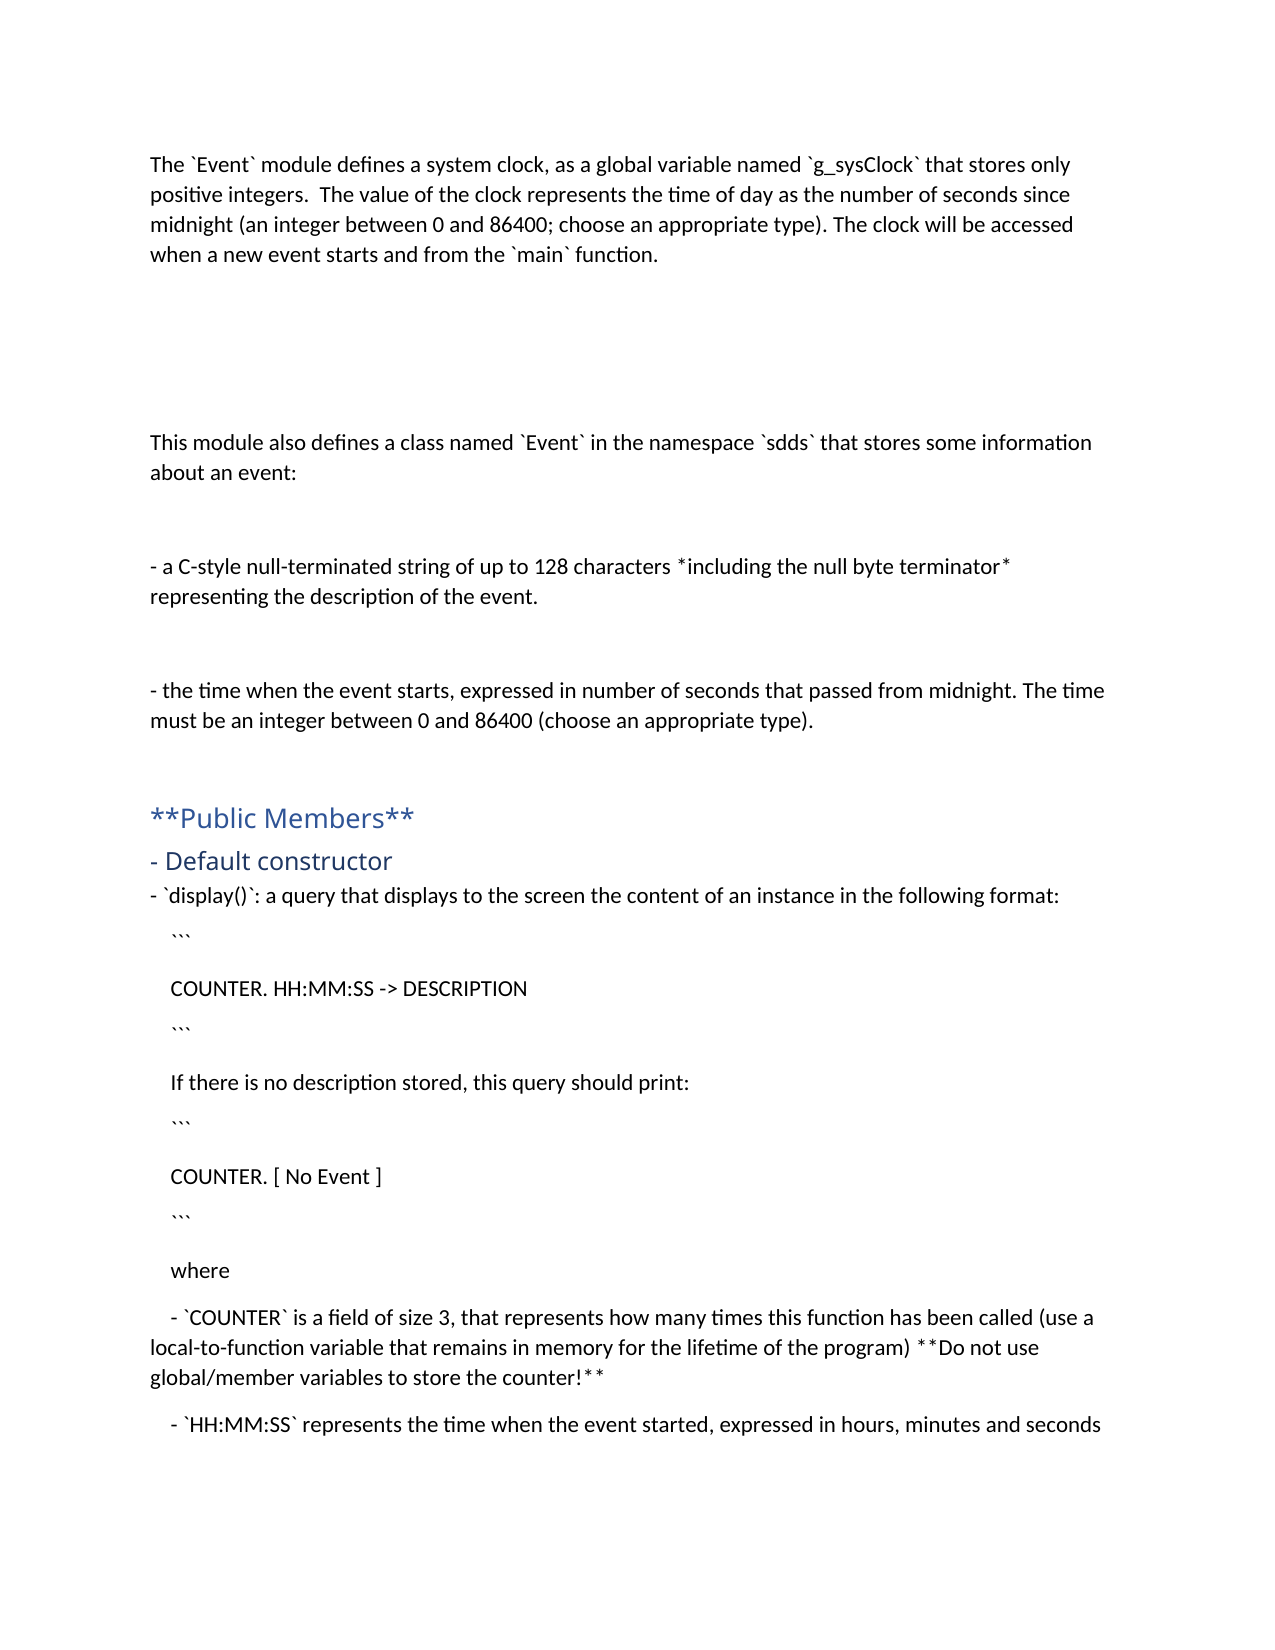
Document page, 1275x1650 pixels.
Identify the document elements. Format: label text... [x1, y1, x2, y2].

text If there is no description stored, this query should print: [150, 1068, 1125, 1096]
text where [150, 1256, 1125, 1284]
text This module also defines a class named `Event` in the namespace `sdds` that stores some information about an event: [150, 428, 1125, 486]
subtitle - Default constructor [150, 844, 1125, 878]
subtitle **Public Members** [150, 800, 1125, 837]
text The `Event` module defines a system clock, as a global variable named `g_sysClock` that stores only positive integers. The value of the clock represents the time of day as the number of seconds since midnight (an integer between 0 and 86400; choose an appropriate type). The clock will be accessed when a new event starts and from the `main` function. [150, 150, 1125, 269]
text - the time when the event starts, expressed in number of seconds that passed from midnight. The time must be an integer between 0 and 86400 (choose an appropriate type). [150, 676, 1125, 734]
text - a C-style null-terminated string of up to 128 characters *including the null byte terminator* representing the description of the event. [150, 552, 1125, 610]
text COUNTER. [ No Event ] [150, 1162, 1125, 1190]
text ``` [150, 1021, 1125, 1049]
text ``` [150, 1209, 1125, 1237]
text - `HH:MM:SS` represents the time when the event started, expressed in hours, minutes and seconds [150, 1410, 1125, 1438]
text - `display()`: a query that displays to the screen the content of an instance in the following format: [150, 881, 1125, 909]
text COUNTER. HH:MM:SS -> DESCRIPTION [150, 974, 1125, 1002]
text ``` [150, 928, 1125, 956]
text - `COUNTER` is a field of size 3, that represents how many times this function has been called (use a local-to-function variable that remains in memory for the lifetime of the program) **Do not use global/member variables to store the counter!** [150, 1303, 1125, 1391]
text ``` [150, 1115, 1125, 1143]
